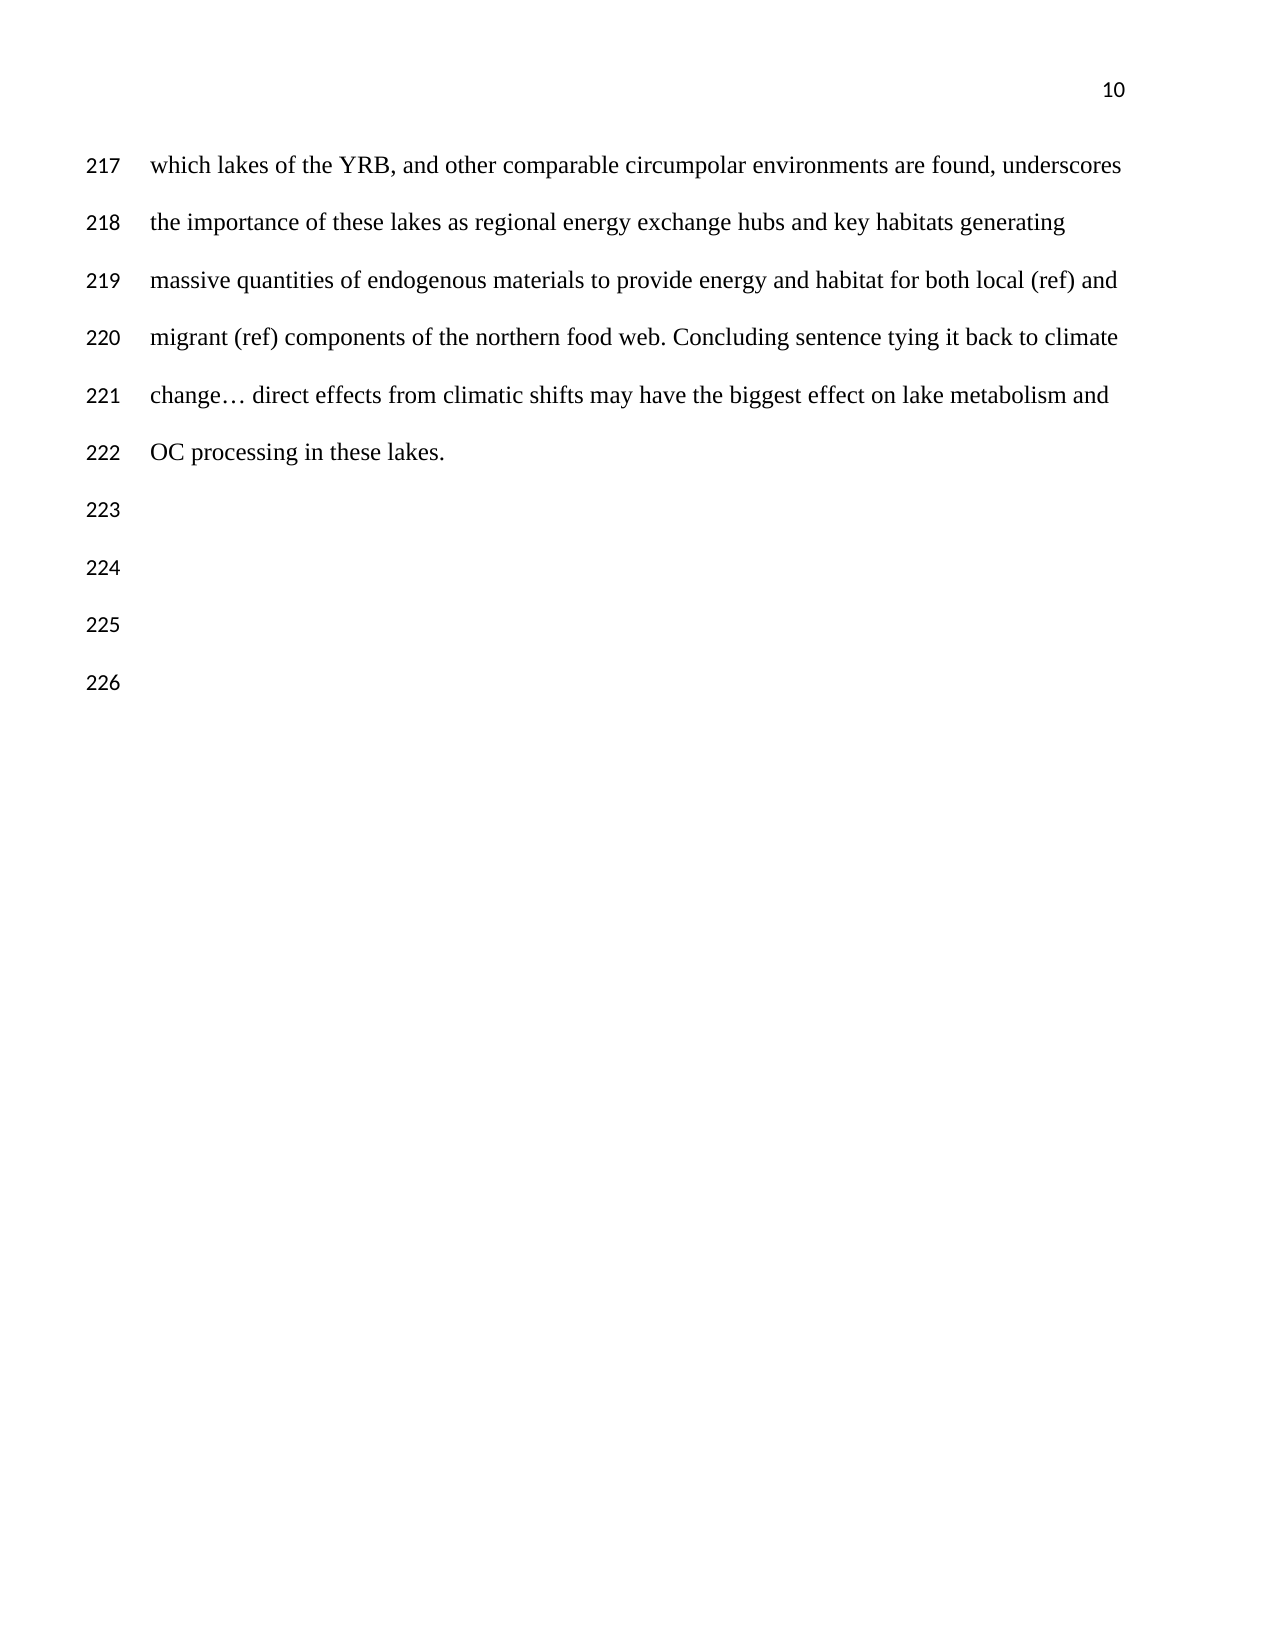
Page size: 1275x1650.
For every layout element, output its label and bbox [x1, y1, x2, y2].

text [150, 150, 1125, 466]
